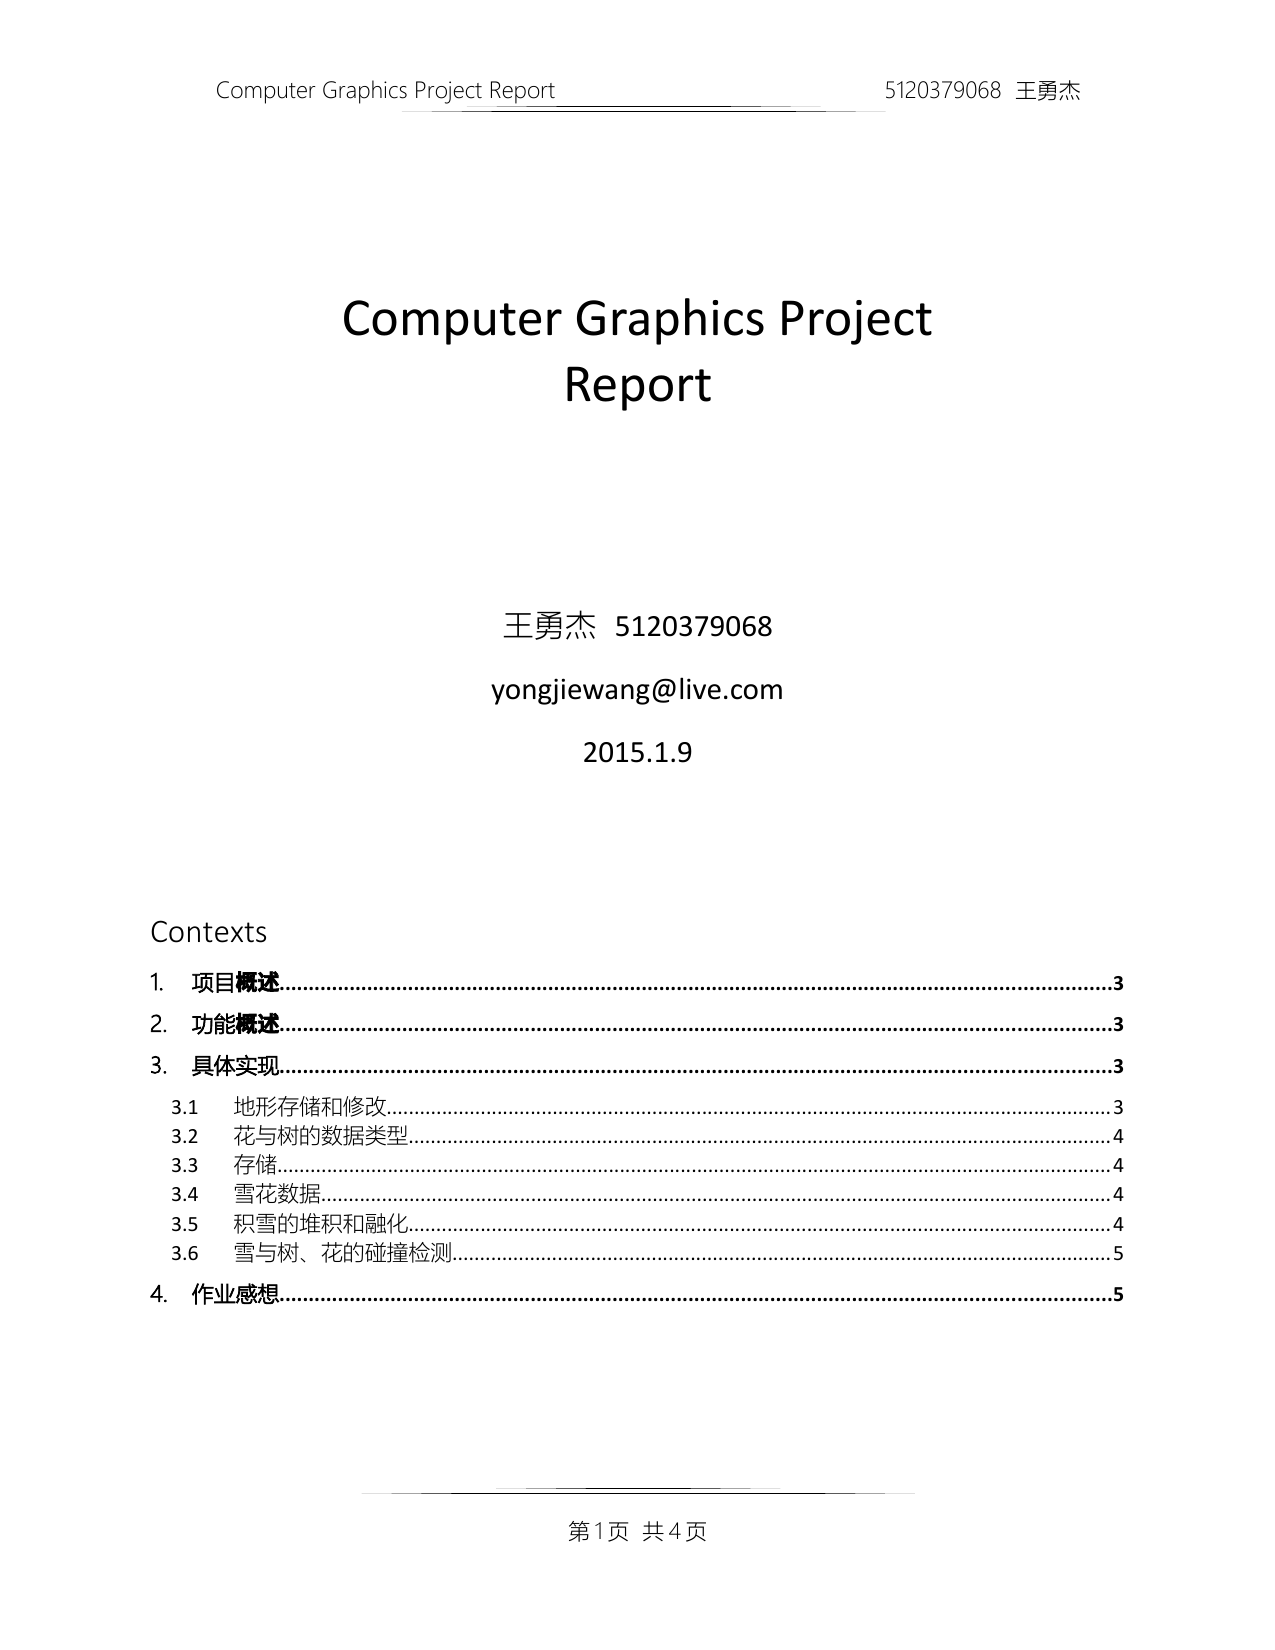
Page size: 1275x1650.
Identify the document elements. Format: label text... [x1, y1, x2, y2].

text 王勇杰 5120379068 [150, 603, 1125, 644]
text 2015.1.9 [150, 732, 1125, 771]
text Computer Graphics Project [150, 282, 1125, 348]
text yongjiewang@live.com [150, 669, 1125, 707]
text Report [150, 348, 1125, 414]
